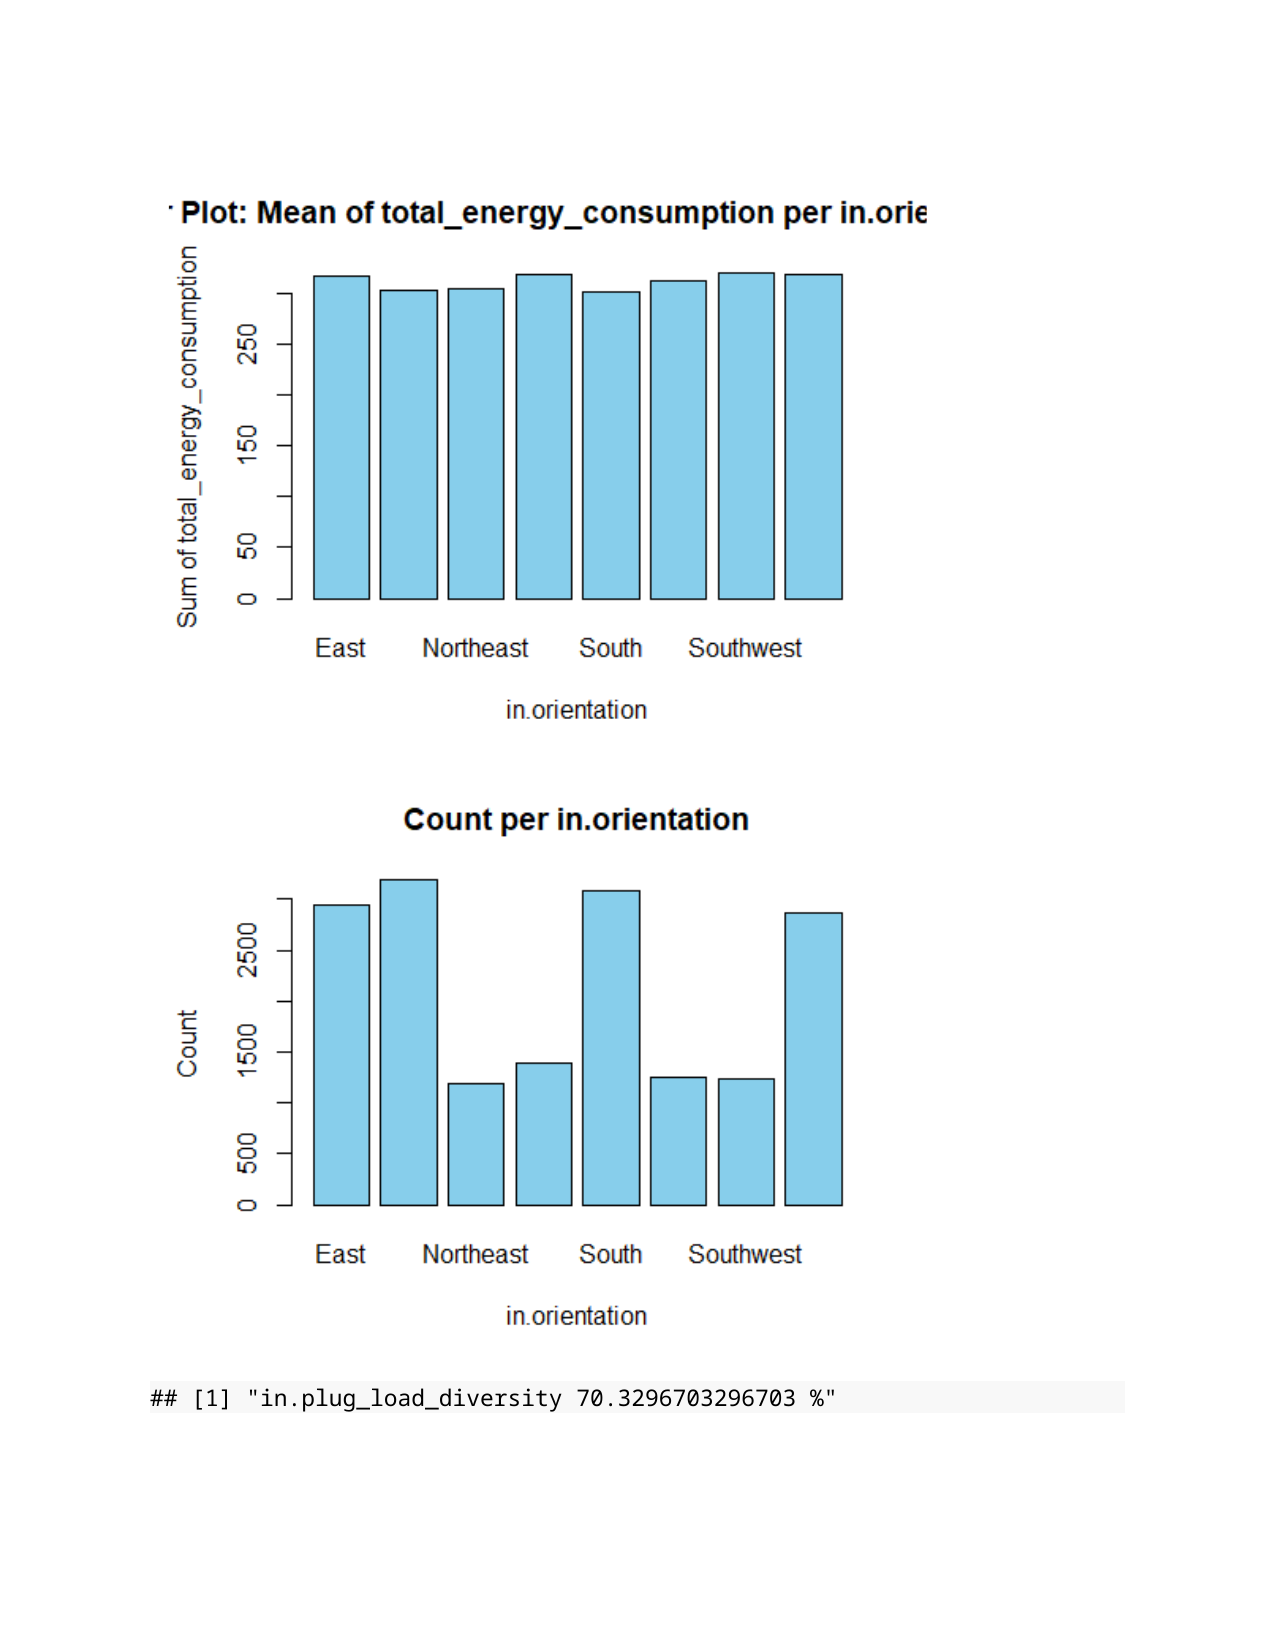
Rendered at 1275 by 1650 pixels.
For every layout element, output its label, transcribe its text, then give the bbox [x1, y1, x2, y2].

picture [168, 150, 927, 1363]
text ## [1] "in.plug_load_diversity 70.3296703296703 %" [150, 1381, 1125, 1413]
